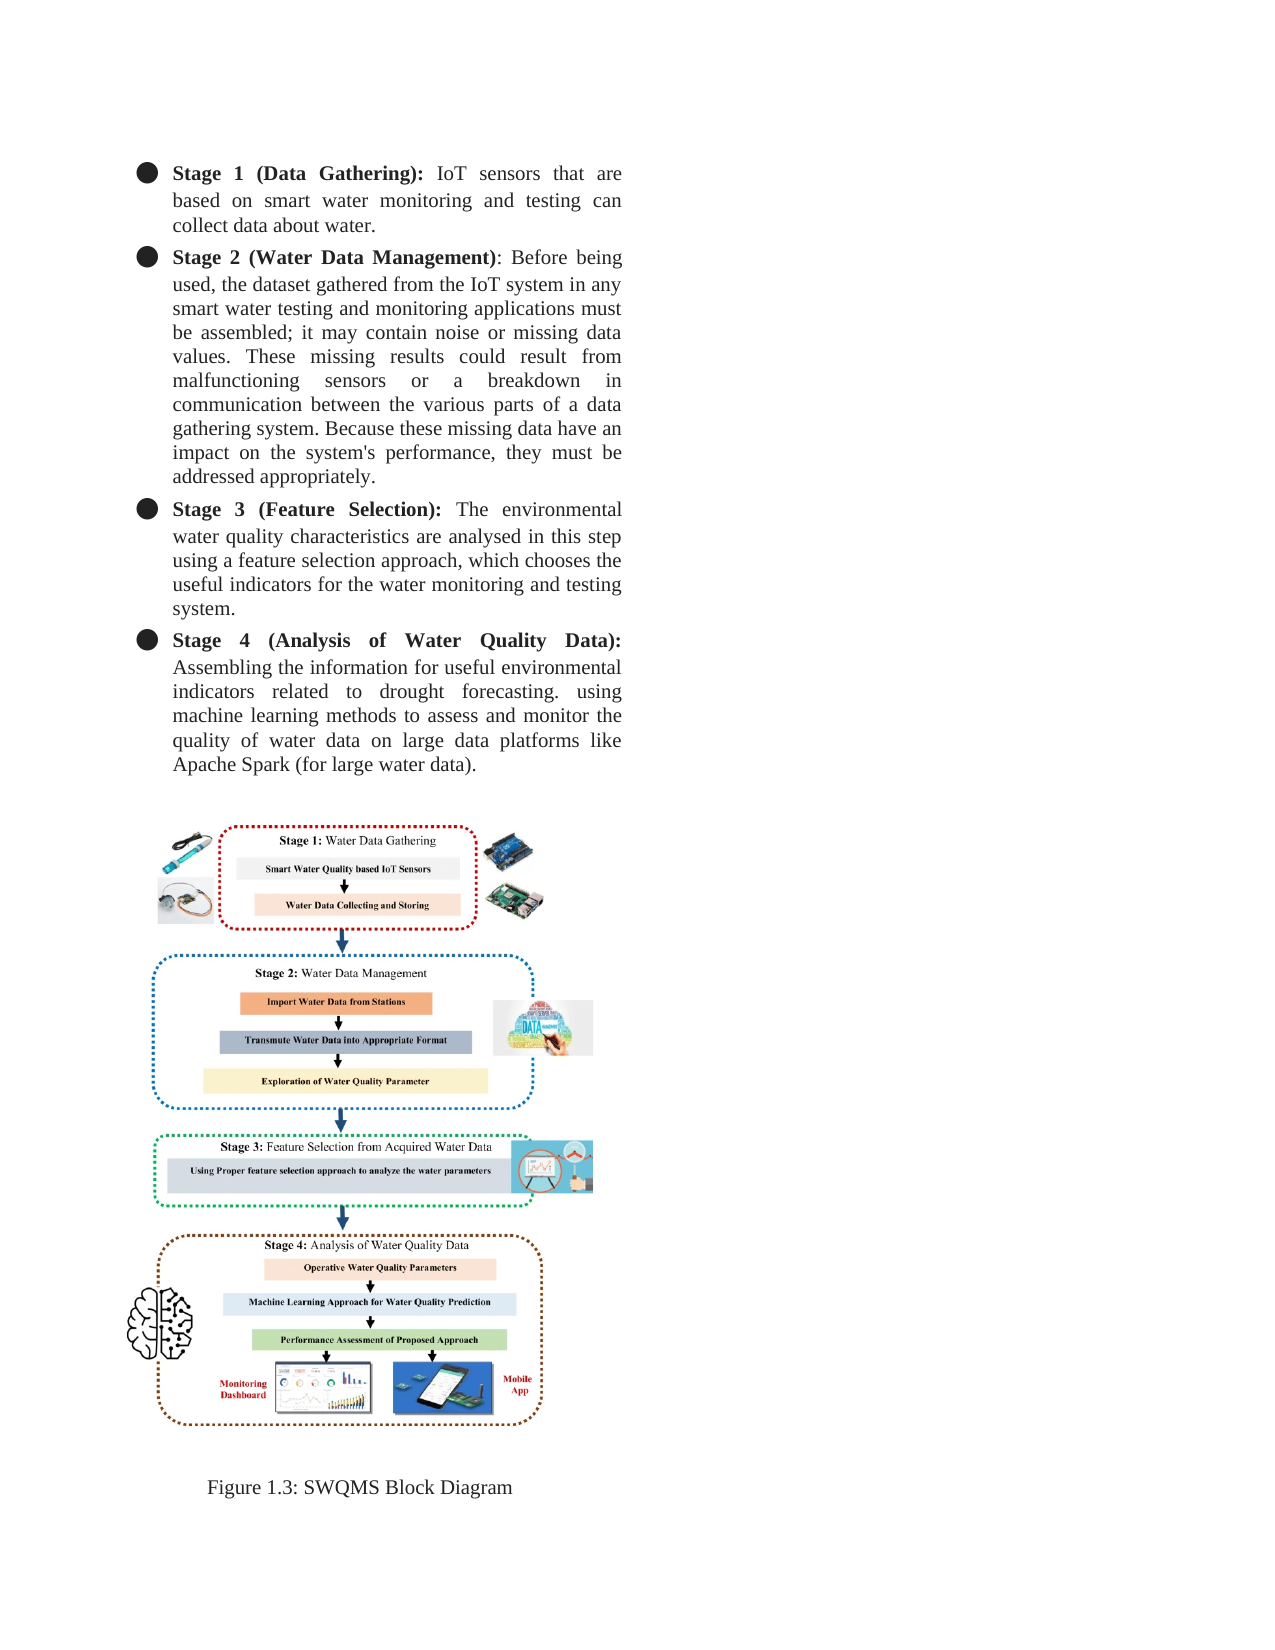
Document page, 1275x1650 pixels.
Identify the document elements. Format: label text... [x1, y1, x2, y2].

list Stage 4 (Analysis of Water Quality Data): Assembling the information for useful environmental indicators related to drought forecasting. using machine learning methods to assess and monitor the quality of water data on large data platforms like Apache Spark (for large water data). [135, 620, 622, 776]
picture [126, 825, 594, 1426]
list Stage 3 (Feature Selection): The environmental water quality characteristics are analysed in this step using a feature selection approach, which chooses the useful indicators for the water monitoring and testing system. [135, 488, 622, 620]
list Stage 2 (Water Data Management): Before being used, the dataset gathered from the IoT system in any smart water testing and monitoring applications must be assembled; it may contain noise or missing data values. These missing results could result from malfunctioning sensors or a breakdown in communication between the various parts of a data gathering system. Because these missing data have an impact on the system's performance, they must be addressed appropriately. [135, 237, 622, 488]
text Figure 1.3: SWQMS Block Diagram [97, 1475, 622, 1499]
list Stage 1 (Data Gathering): IoT sensors that are based on smart water monitoring and testing can collect data about water. [135, 153, 622, 237]
